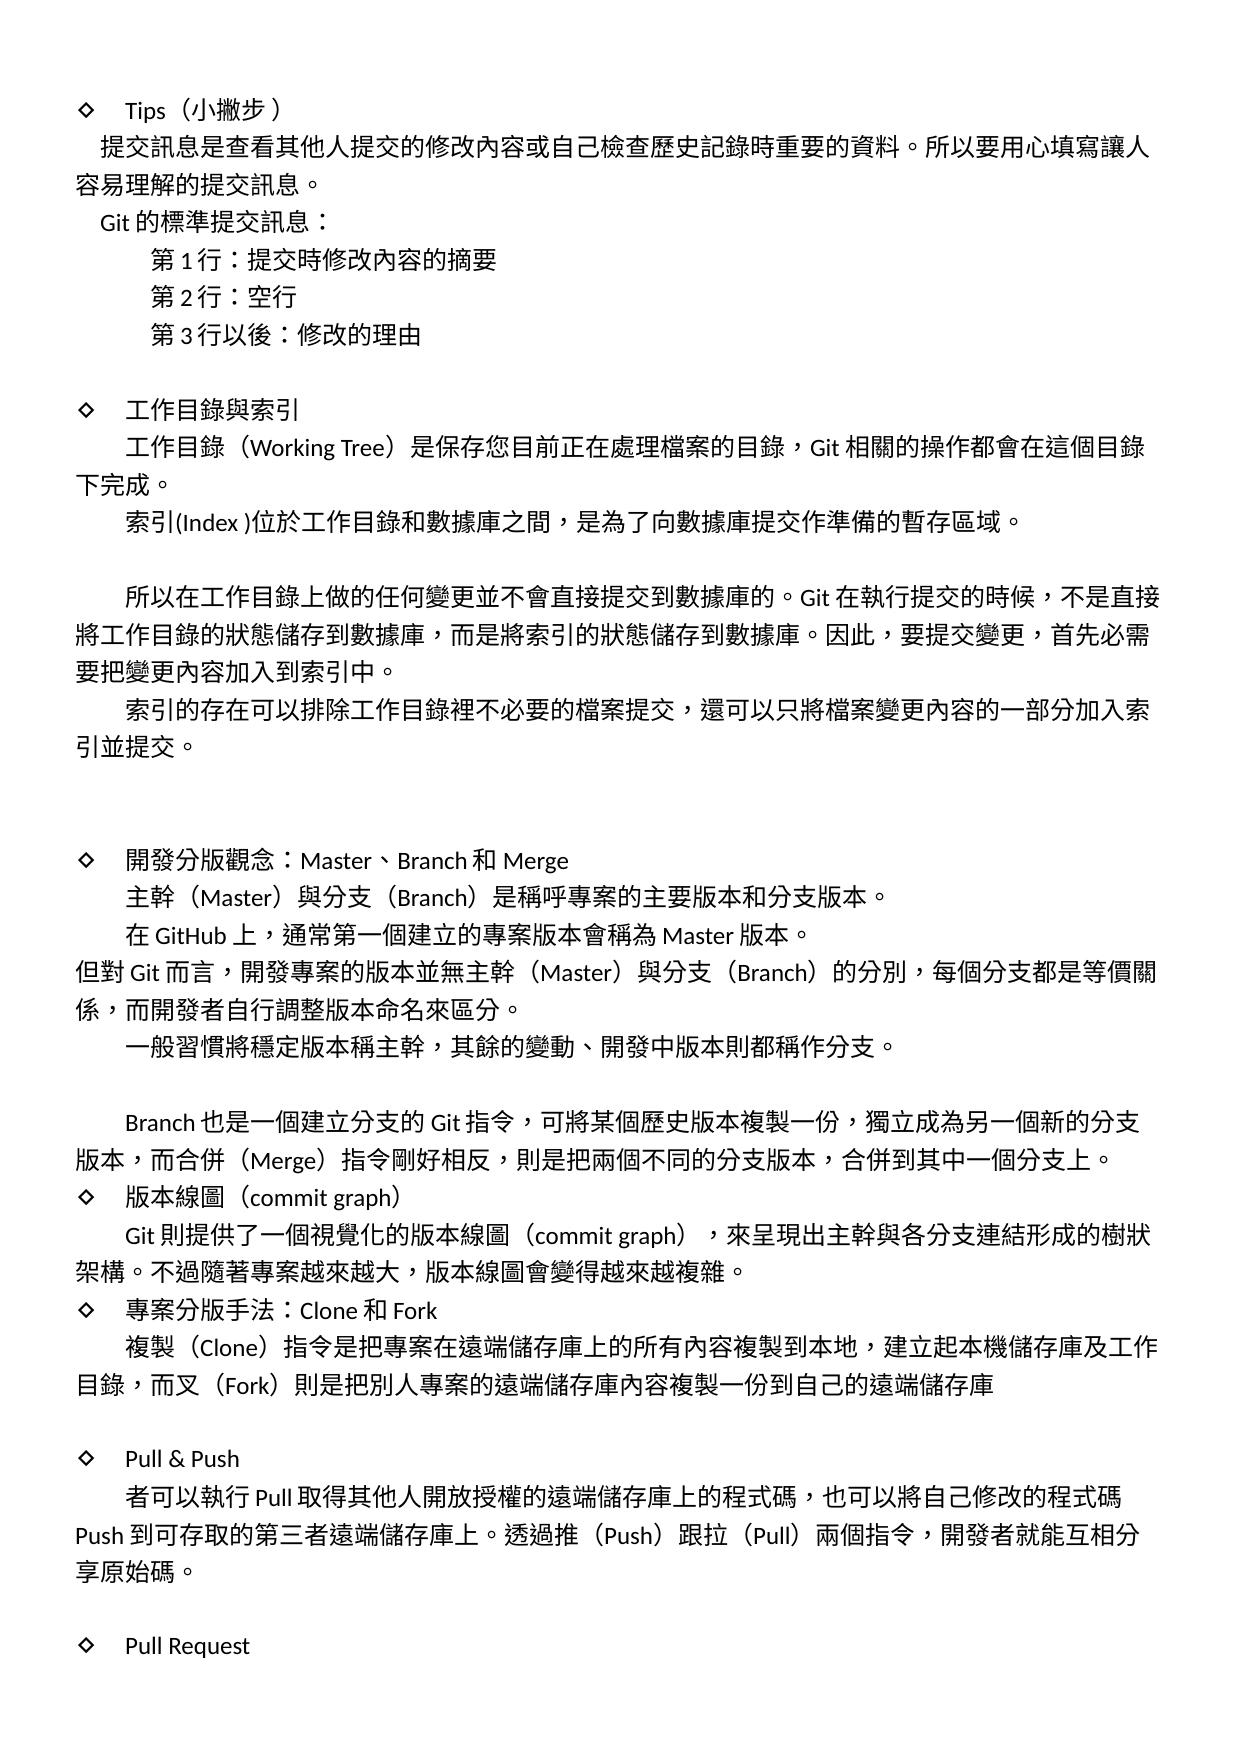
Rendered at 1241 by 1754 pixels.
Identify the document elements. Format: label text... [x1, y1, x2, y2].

text 但對Git而言，開發專案的版本並無主幹（Master）與分支（Branch）的分別，每個分支都是等價關係，而開發者自行調整版本命名來區分。 [75, 952, 1165, 1027]
text Branch也是一個建立分支的Git指令，可將某個歷史版本複製一份，獨立成為另一個新的分支版本，而合併（Merge）指令剛好相反，則是把兩個不同的分支版本，合併到其中一個分支上。 [75, 1102, 1165, 1177]
text 提交訊息是查看其他人提交的修改內容或自己檢查歷史記錄時重要的資料。所以要用心填寫讓人容易理解的提交訊息。 [75, 127, 1165, 202]
text 索引(Index )位於工作目錄和數據庫之間，是為了向數據庫提交作準備的暫存區域。 [75, 502, 1165, 539]
list 開發分版觀念：Master、Branch和Merge [75, 839, 1165, 877]
text 第3行以後：修改的理由 [100, 314, 1165, 352]
list Tips（小撇步 ） [75, 89, 1165, 127]
list Pull & Push [75, 1439, 1165, 1477]
text 主幹（Master）與分支（Branch）是稱呼專案的主要版本和分支版本。 [75, 877, 1165, 914]
list 專案分版手法：Clone和Fork [75, 1289, 1165, 1327]
text 者可以執行Pull取得其他人開放授權的遠端儲存庫上的程式碼，也可以將自己修改的程式碼Push到可存取的第三者遠端儲存庫上。透過推（Push）跟拉（Pull）兩個指令，開發者就能互相分享原始碼。 [75, 1477, 1165, 1589]
text 所以在工作目錄上做的任何變更並不會直接提交到數據庫的。Git在執行提交的時候，不是直接將工作目錄的狀態儲存到數據庫，而是將索引的狀態儲存到數據庫。因此，要提交變更，首先必需要把變更內容加入到索引中。 [75, 577, 1165, 689]
text 複製（Clone）指令是把專案在遠端儲存庫上的所有內容複製到本地，建立起本機儲存庫及工作目錄，而叉（Fork）則是把別人專案的遠端儲存庫內容複製一份到自己的遠端儲存庫 [75, 1327, 1165, 1402]
text 第1行：提交時修改內容的摘要 [100, 239, 1165, 277]
list Pull Request [75, 1627, 1165, 1664]
text 索引的存在可以排除工作目錄裡不必要的檔案提交，還可以只將檔案變更內容的一部分加入索引並提交。 [75, 689, 1165, 764]
text Git的標準提交訊息： [100, 202, 1165, 239]
text 一般習慣將穩定版本稱主幹，其餘的變動、開發中版本則都稱作分支。 [75, 1027, 1165, 1064]
list 工作目錄與索引 [75, 389, 1165, 427]
text 第2行：空行 [100, 277, 1165, 314]
list 版本線圖（commit graph） [75, 1177, 1165, 1214]
text Git則提供了一個視覺化的版本線圖（commit graph），來呈現出主幹與各分支連結形成的樹狀架構。不過隨著專案越來越大，版本線圖會變得越來越複雜。 [75, 1214, 1165, 1289]
text 工作目錄（Working Tree）是保存您目前正在處理檔案的目錄，Git 相關的操作都會在這個目錄下完成。 [75, 427, 1165, 502]
text 在GitHub上，通常第一個建立的專案版本會稱為Master版本。 [75, 914, 1165, 952]
